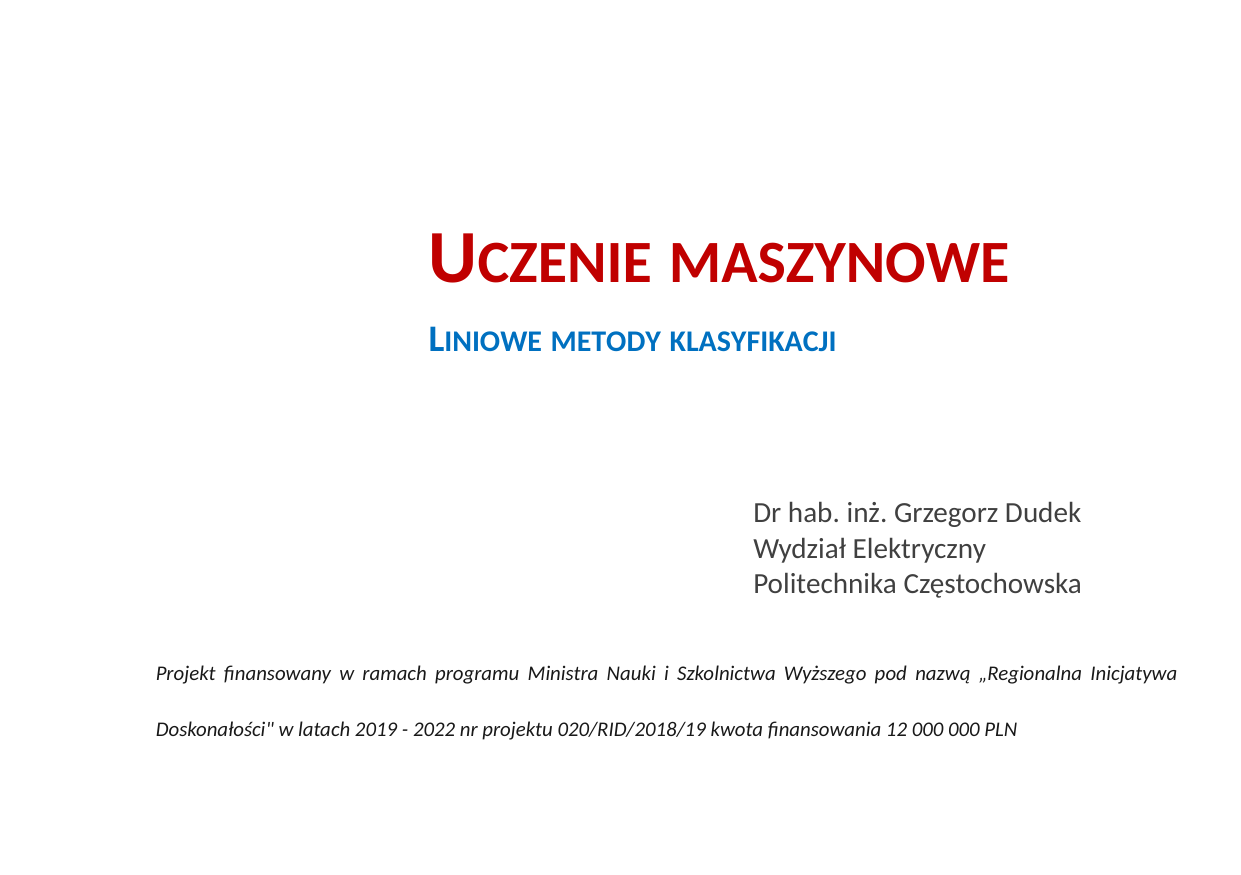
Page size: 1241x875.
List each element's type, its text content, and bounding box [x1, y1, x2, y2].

subtitle Projekt finansowany w ramach programu Ministra Nauki i Szkolnictwa Wyższego pod nazwą „Regionalna Inicjatywa Doskonałości" w latach 2019 - 2022 nr projektu 020/RID/2018/19 kwota finansowania 12 000 000 PLN [156, 660, 1181, 748]
text Liniowe metody klasyfikacji [428, 315, 1181, 361]
subtitle Politechnika Częstochowska [753, 566, 1181, 601]
subtitle Dr hab. inż. Grzegorz Dudek [753, 494, 1181, 530]
subtitle Wydział Elektryczny [753, 530, 1181, 566]
text Uczenie maszynowe [428, 209, 1181, 301]
